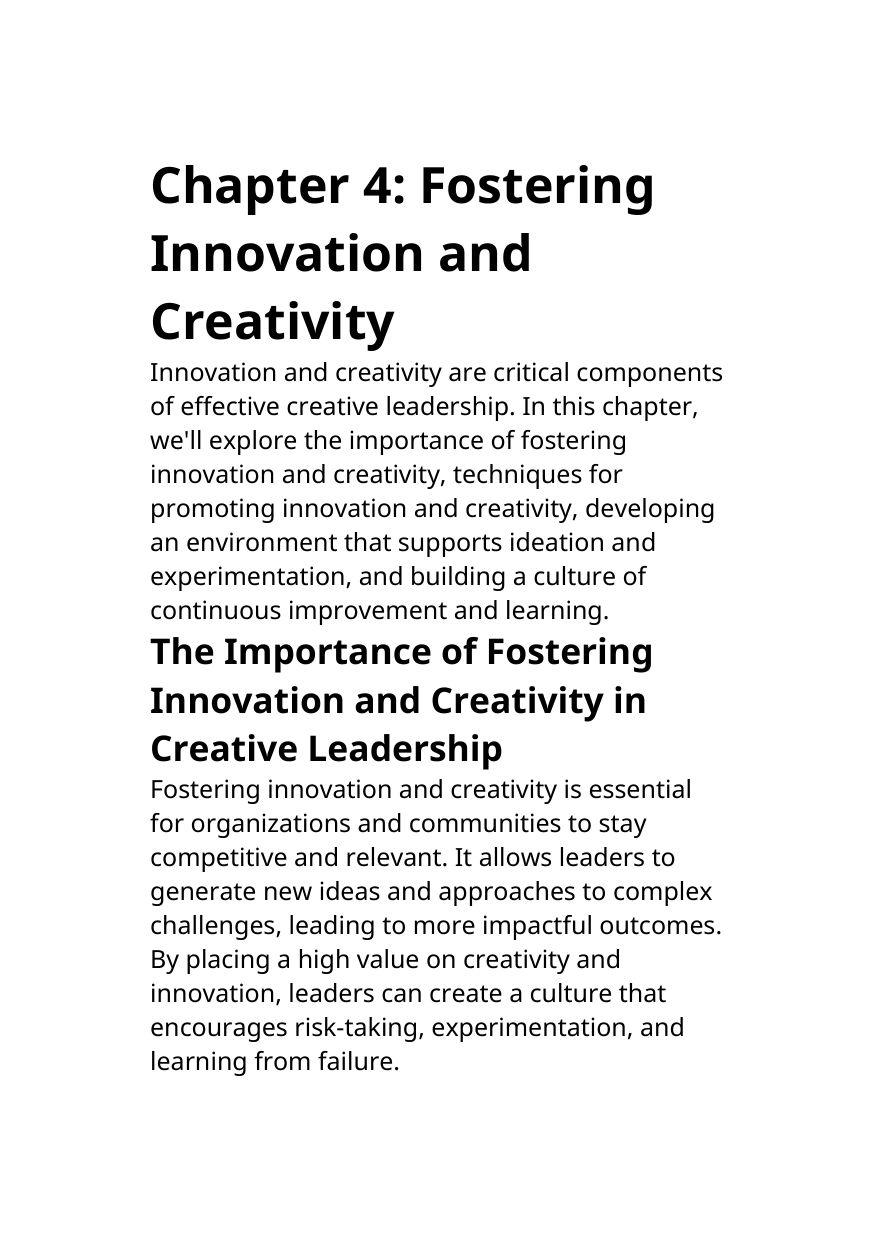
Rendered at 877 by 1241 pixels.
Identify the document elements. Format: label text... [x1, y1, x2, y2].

subtitle Chapter 4: Fostering Innovation and Creativity [150, 150, 727, 354]
text Fostering innovation and creativity is essential for organizations and communities to stay competitive and relevant. It allows leaders to generate new ideas and approaches to complex challenges, leading to more impactful outcomes. By placing a high value on creativity and innovation, leaders can create a culture that encourages risk-taking, experimentation, and learning from failure. [150, 772, 727, 1078]
subtitle The Importance of Fostering Innovation and Creativity in Creative Leadership [150, 627, 727, 772]
text Innovation and creativity are critical components of effective creative leadership. In this chapter, we'll explore the importance of fostering innovation and creativity, techniques for promoting innovation and creativity, developing an environment that supports ideation and experimentation, and building a culture of continuous improvement and learning. [150, 354, 727, 627]
